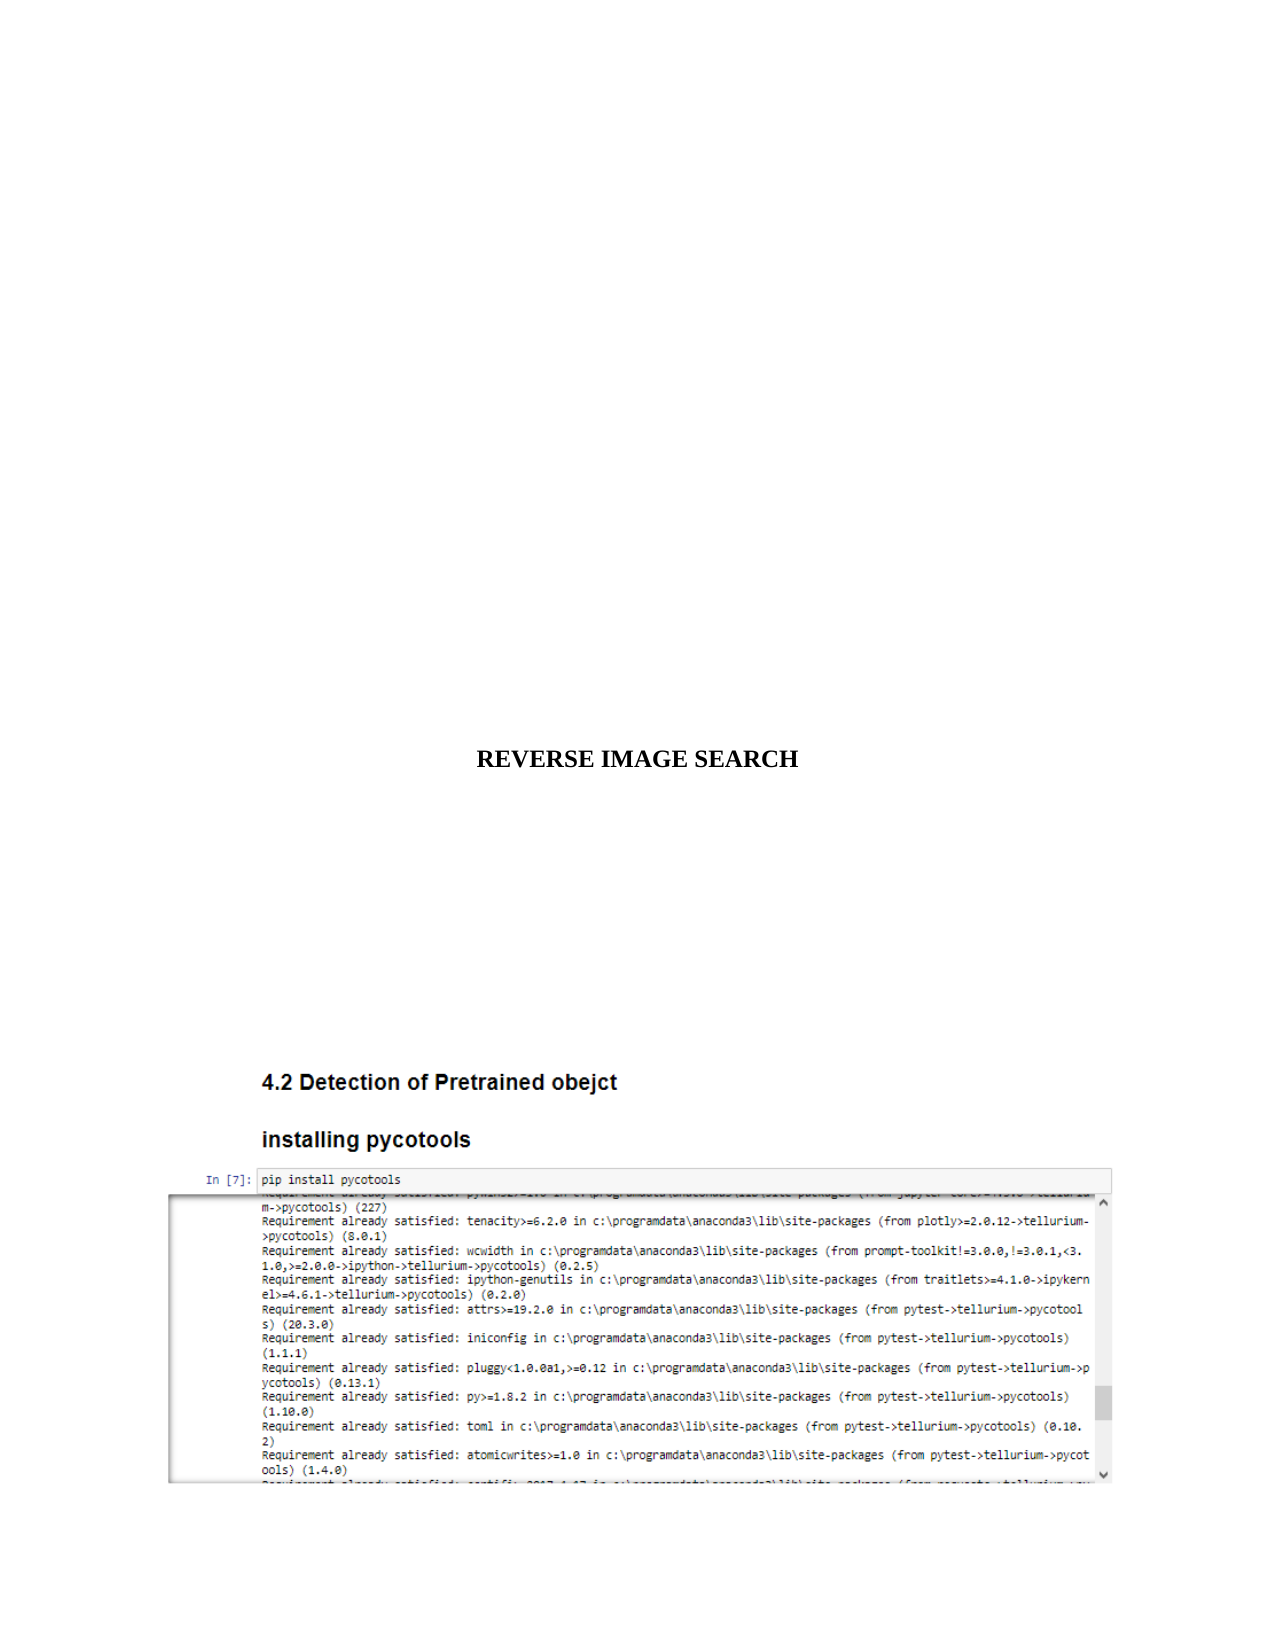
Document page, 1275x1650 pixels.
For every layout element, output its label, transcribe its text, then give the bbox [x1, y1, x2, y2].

picture [150, 1051, 1125, 1496]
text REVERSE IMAGE SEARCH [150, 744, 1125, 773]
